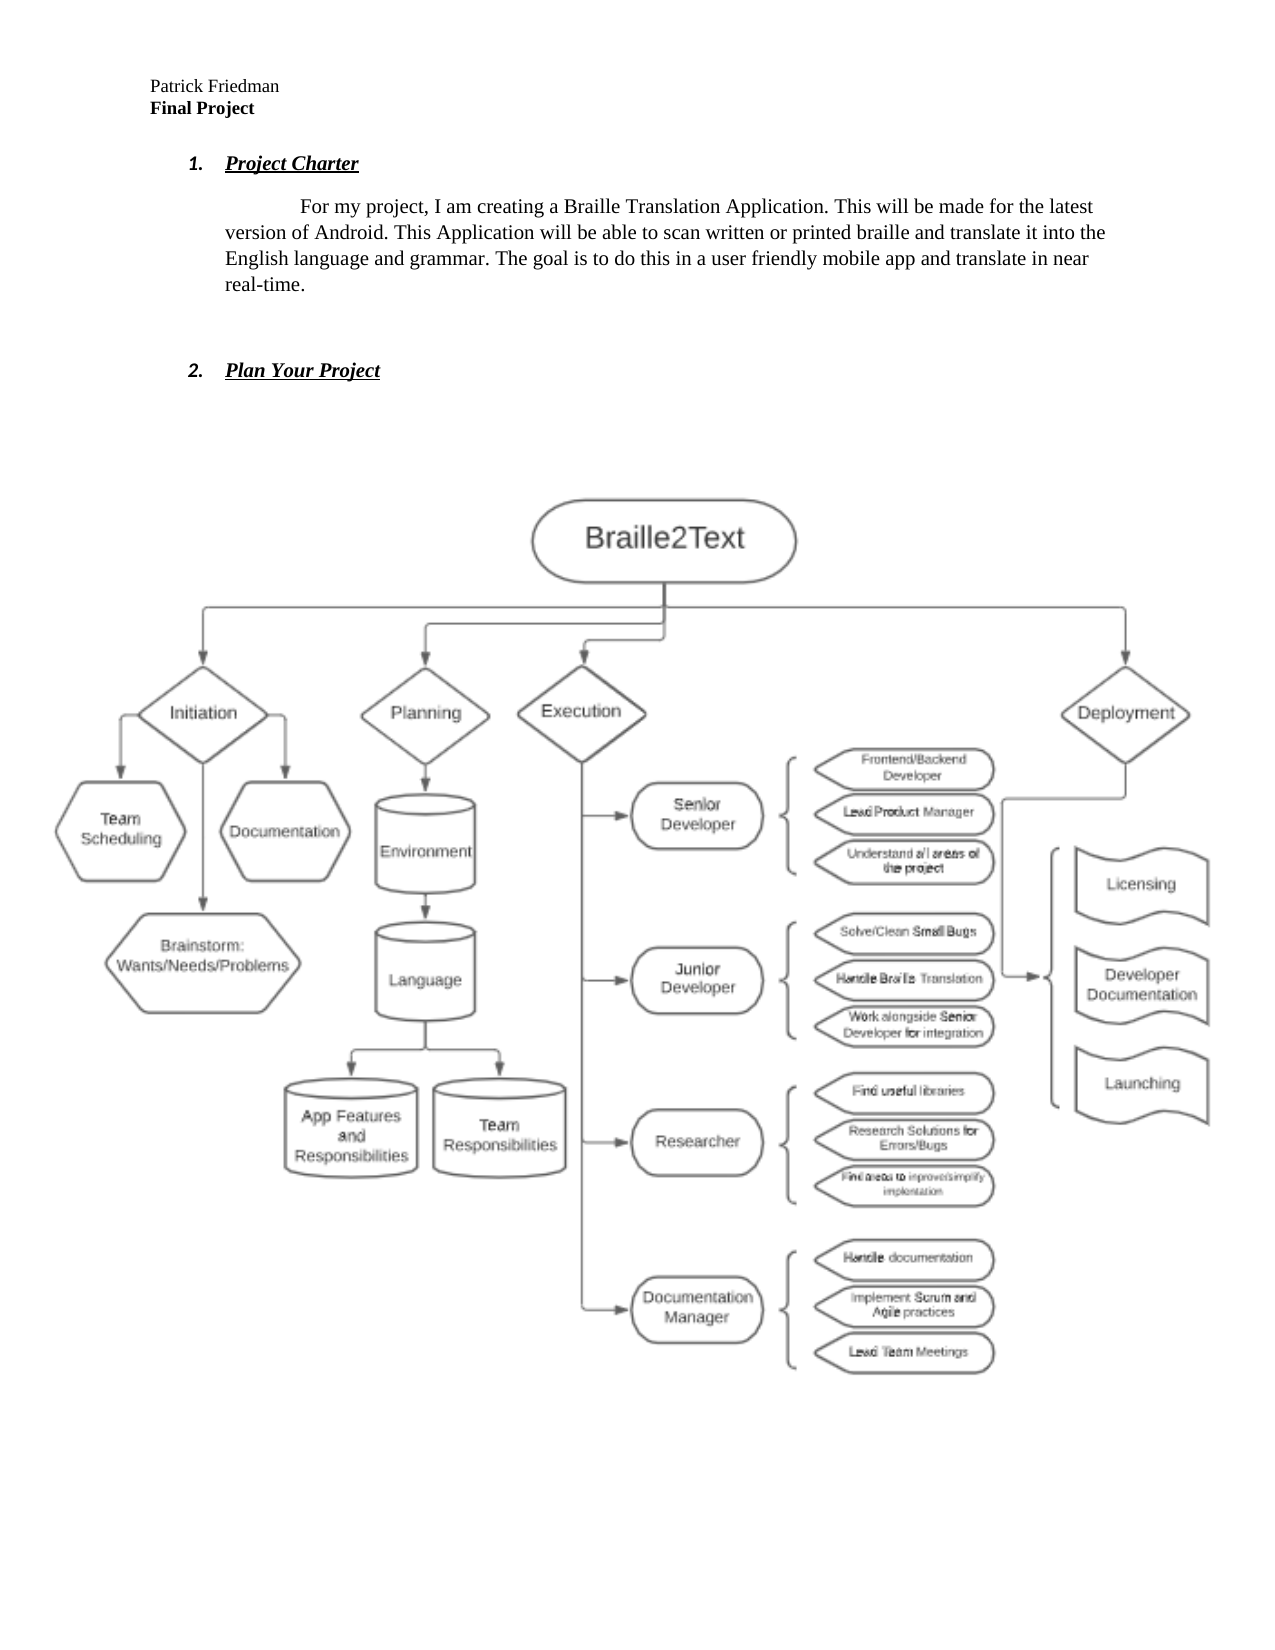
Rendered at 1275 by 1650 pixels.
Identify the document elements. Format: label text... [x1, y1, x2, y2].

text For my project, I am creating a Braille Translation Application. This will be made for the latest version of Android. This Application will be able to scan written or printed braille and translate it into the English language and grammar. The goal is to do this in a user friendly mobile app and translate in near real-time. [225, 194, 1125, 296]
list Project Charter [187, 150, 1125, 175]
picture [23, 480, 1252, 1386]
list Plan Your Project [187, 357, 1125, 382]
